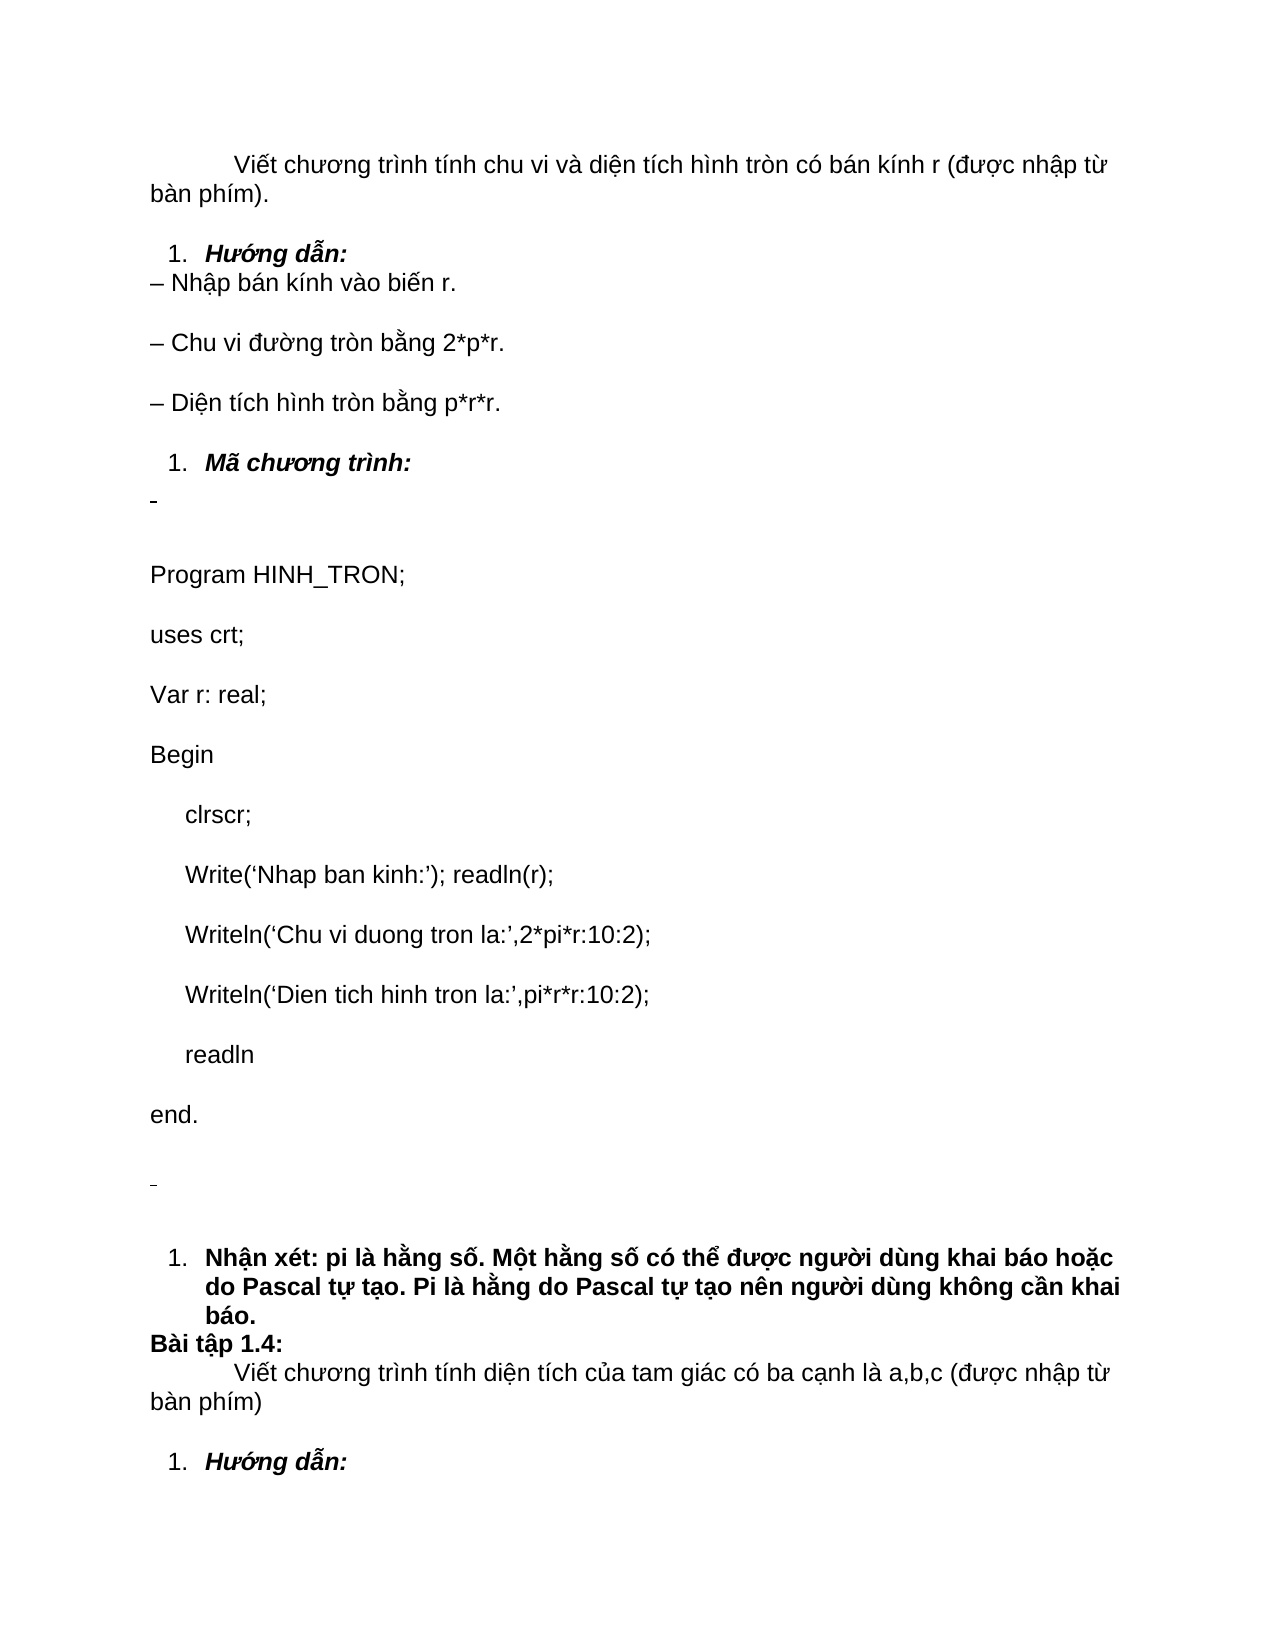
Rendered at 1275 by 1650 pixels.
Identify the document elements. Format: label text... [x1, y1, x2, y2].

text – Nhập bán kính vào biến r. [150, 267, 1125, 296]
text Viết chương trình tính chu vi và diện tích hình tròn có bán kính r (được nhập từ bàn phím). [150, 150, 1125, 207]
list Mã chương trình: [167, 447, 1125, 476]
list Hướng dẫn: [167, 1447, 1125, 1476]
text – Chu vi đường tròn bằng 2*p*r. [150, 327, 1125, 356]
text Bài tập 1.4: [150, 1329, 1125, 1358]
table_header Program HINH_TRON; uses crt; Var r: real; Begin clrscr; Write(‘Nhap ban kinh:’); readln(r); Writeln(‘Chu vi duong tron la:’,2*pi*r:10:2); Writeln(‘Dien tich hinh tron la:’,pi*r*r:10:2); readln end. [150, 536, 1275, 1243]
text – Diện tích hình tròn bằng p*r*r. [150, 387, 1125, 416]
list Nhận xét: pi là hằng số. Một hằng số có thể được người dùng khai báo hoặc do Pascal tự tạo. Pi là hằng do Pascal tự tạo nên người dùng không cần khai báo. [167, 1243, 1125, 1329]
list Hướng dẫn: [167, 239, 1125, 267]
text Viết chương trình tính diện tích của tam giác có ba cạnh là a,b,c (được nhập từ bàn phím) [150, 1358, 1125, 1416]
